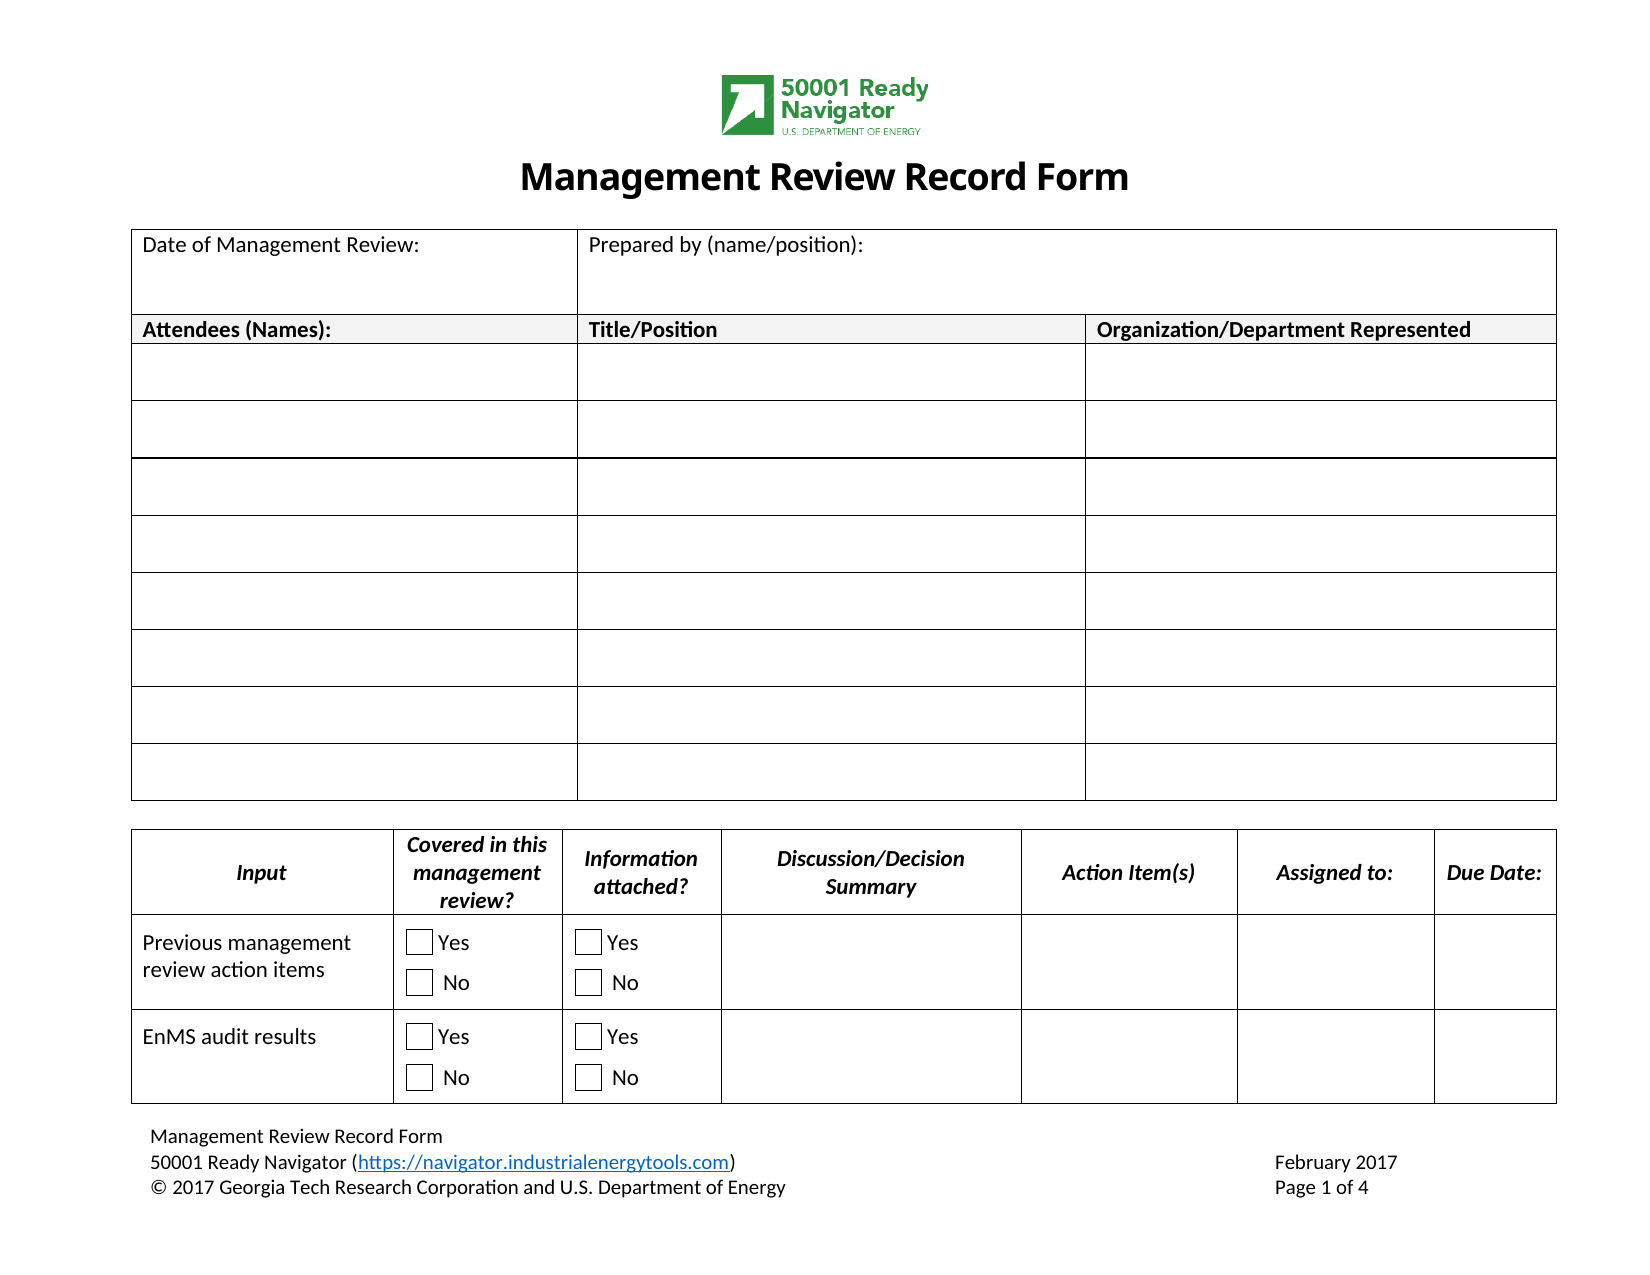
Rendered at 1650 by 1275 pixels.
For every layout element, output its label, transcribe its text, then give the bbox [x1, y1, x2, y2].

picture [721, 75, 929, 135]
table_cell [1086, 744, 1556, 800]
table_cell [132, 344, 577, 400]
table_cell [1435, 915, 1556, 1009]
table_cell Attendees (Names): [132, 315, 577, 343]
table_header Covered in this management review? [394, 830, 562, 914]
table_cell EnMS audit results [132, 1010, 393, 1103]
table_cell [578, 516, 1085, 572]
table_cell [1022, 915, 1237, 1009]
table_cell [722, 915, 1021, 1009]
table_cell Yes No [563, 1010, 721, 1103]
title Management Review Record Form [150, 150, 1500, 201]
table_cell [578, 344, 1085, 400]
table_cell [578, 401, 1085, 457]
table_cell [578, 630, 1085, 686]
table_cell [578, 459, 1085, 514]
table_cell [722, 1010, 1021, 1103]
table_cell [132, 573, 577, 629]
table_cell [1022, 1010, 1237, 1103]
table_cell [132, 630, 577, 686]
table_cell [132, 459, 577, 514]
table_cell [1086, 687, 1556, 743]
table_header Date of Management Review: [132, 230, 577, 314]
table_cell Yes No [563, 915, 721, 1009]
table_cell [132, 687, 577, 743]
table_cell [1435, 1010, 1556, 1103]
table_cell Title/Position [578, 315, 1085, 343]
table_cell [1238, 1010, 1434, 1103]
table_cell Yes No [394, 915, 562, 1009]
table_cell [578, 744, 1085, 800]
table_cell [1086, 573, 1556, 629]
table_cell [1086, 344, 1556, 400]
table_cell Previous management review action items [132, 915, 393, 1009]
table_cell [1086, 401, 1556, 457]
table_cell [1086, 630, 1556, 686]
table_cell [132, 744, 577, 800]
table_cell [1086, 459, 1556, 514]
table_cell [578, 573, 1085, 629]
table_header Action Item(s) [1022, 830, 1237, 914]
table_cell [1238, 915, 1434, 1009]
table_header Due Date: [1435, 830, 1556, 914]
table_cell [578, 687, 1085, 743]
table_cell [132, 516, 577, 572]
table_header Input [132, 830, 393, 914]
table_header Prepared by (name/position): [578, 230, 1556, 314]
table_header Discussion/Decision Summary [722, 830, 1021, 914]
table_cell [132, 401, 577, 457]
table_cell Organization/Department Represented [1086, 315, 1556, 343]
table_header Information attached? [563, 830, 721, 914]
table_cell [1086, 516, 1556, 572]
table_cell Yes No [394, 1010, 562, 1103]
table_header Assigned to: [1238, 830, 1434, 914]
